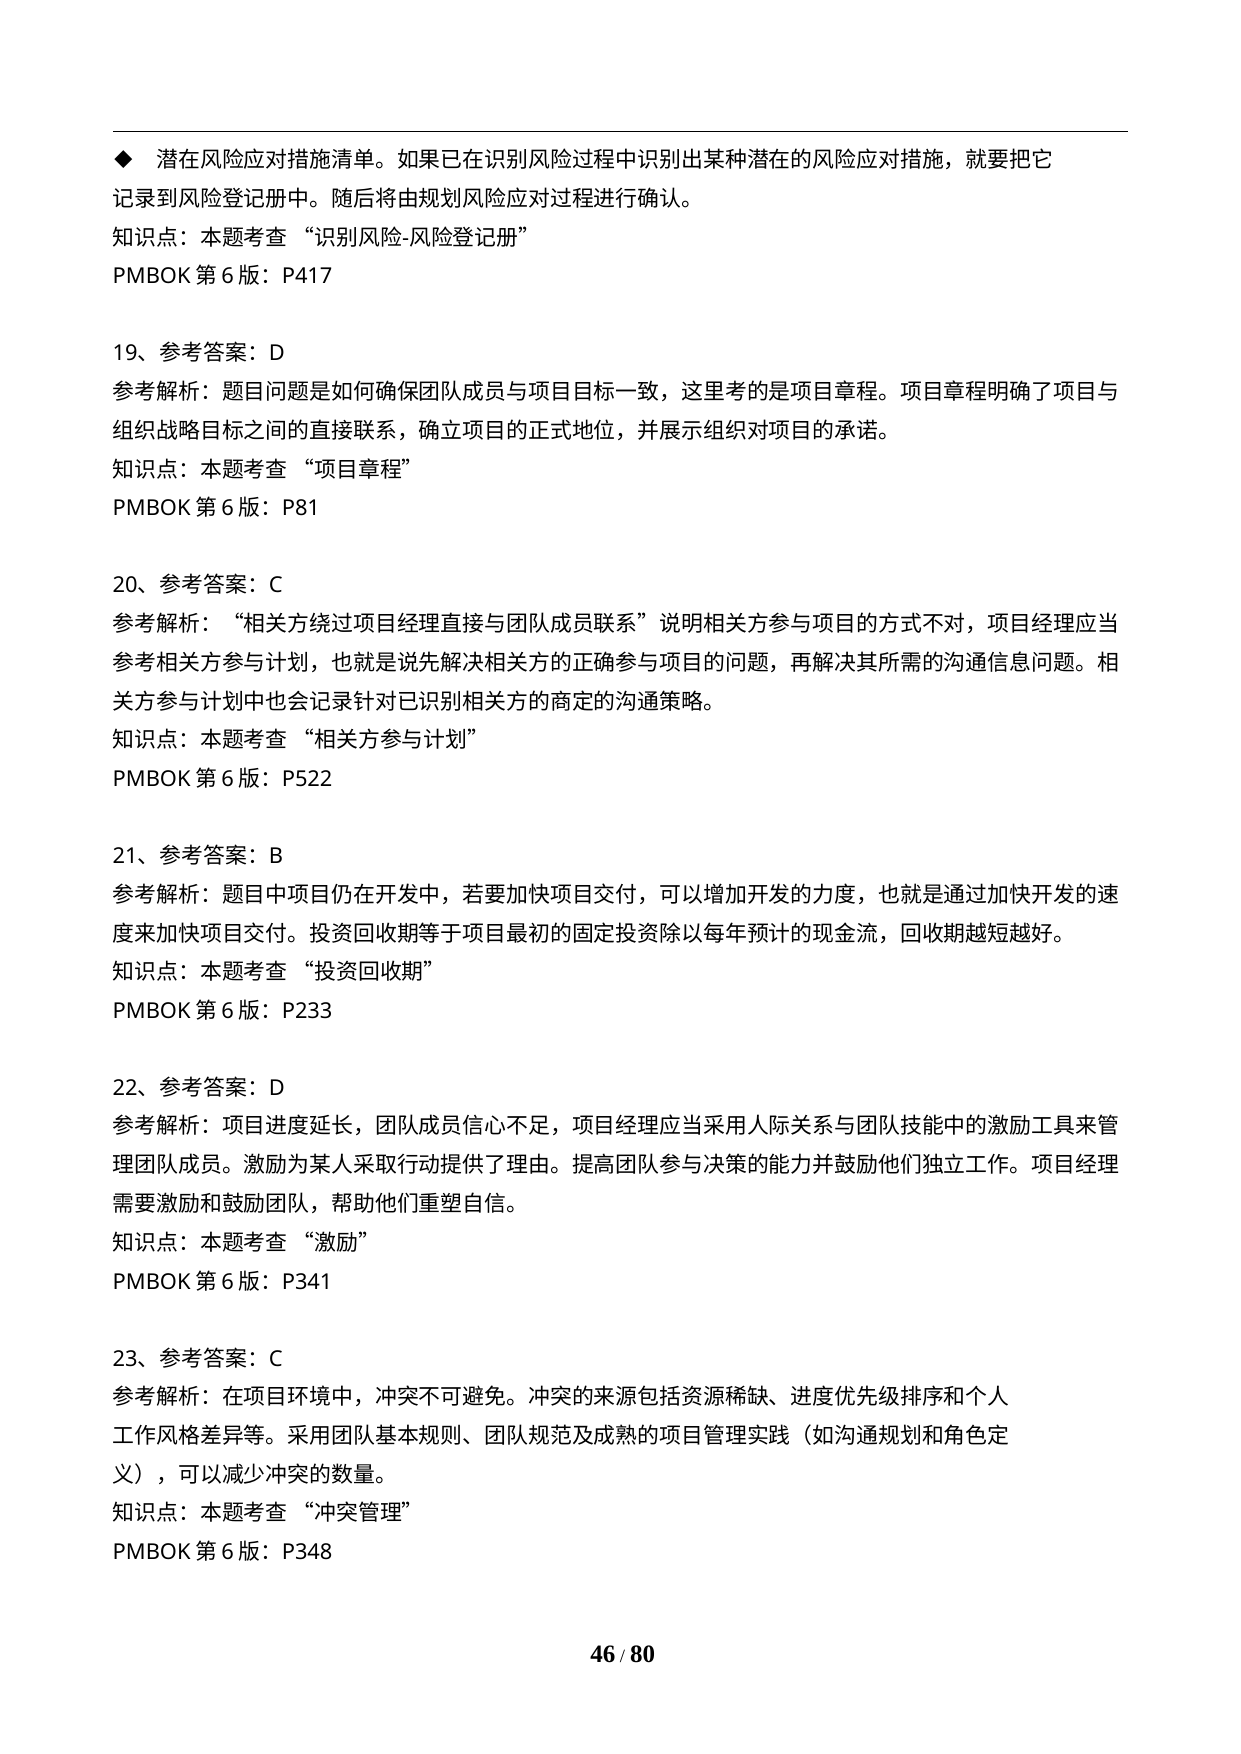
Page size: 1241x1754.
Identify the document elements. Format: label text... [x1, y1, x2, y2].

text 21、参考答案：B [112, 837, 1128, 871]
text 知识点：本题考查 “激励” [112, 1224, 1128, 1258]
text 知识点：本题考查 “识别风险-风险登记册” [112, 218, 1128, 252]
text 知识点：本题考查 “项目章程” [112, 450, 1128, 484]
list 潜在风险应对措施清单。如果已在识别风险过程中识别出某种潜在的风险应对措施，就要把它 [112, 141, 1128, 175]
text 工作风格差异等。采用团队基本规则、团队规范及成熟的项目管理实践（如沟通规划和角色定 [112, 1417, 1128, 1451]
text 22、参考答案：D [112, 1069, 1128, 1103]
text 参考解析：题目问题是如何确保团队成员与项目目标一致，这里考的是项目章程。项目章程明确了项目与组织战略目标之间的直接联系，确立项目的正式地位，并展示组织对项目的承诺。 [112, 373, 1128, 446]
text 知识点：本题考查 “冲突管理” [112, 1494, 1128, 1528]
text 20、参考答案：C [112, 566, 1128, 600]
text 义），可以减少冲突的数量。 [112, 1456, 1128, 1489]
text 记录到风险登记册中。随后将由规划风险应对过程进行确认。 [112, 180, 1128, 214]
text 知识点：本题考查 “相关方参与计划” [112, 721, 1128, 755]
text 参考解析：题目中项目仍在开发中，若要加快项目交付，可以增加开发的力度，也就是通过加快开发的速度来加快项目交付。投资回收期等于项目最初的固定投资除以每年预计的现金流，回收期越短越好。 [112, 876, 1128, 948]
text PMBOK第6版：P348 [112, 1533, 1128, 1567]
text 参考解析：项目进度延长，团队成员信心不足，项目经理应当采用人际关系与团队技能中的激励工具来管理团队成员。激励为某人采取行动提供了理由。提高团队参与决策的能力并鼓励他们独立工作。项目经理需要激励和鼓励团队，帮助他们重塑自信。 [112, 1107, 1128, 1219]
text 23、参考答案：C [112, 1339, 1128, 1373]
text PMBOK第6版：P417 [112, 257, 1128, 291]
text PMBOK第6版：P522 [112, 760, 1128, 794]
text PMBOK第6版：P81 [112, 489, 1128, 523]
text 参考解析：“相关方绕过项目经理直接与团队成员联系”说明相关方参与项目的方式不对，项目经理应当参考相关方参与计划，也就是说先解决相关方的正确参与项目的问题，再解决其所需的沟通信息问题。相关方参与计划中也会记录针对已识别相关方的商定的沟通策略。 [112, 605, 1128, 717]
text 参考解析：在项目环境中，冲突不可避免。冲突的来源包括资源稀缺、进度优先级排序和个人 [112, 1378, 1128, 1412]
text PMBOK第6版：P233 [112, 992, 1128, 1026]
text 19、参考答案：D [112, 334, 1128, 368]
text PMBOK第6版：P341 [112, 1263, 1128, 1297]
text 知识点：本题考查 “投资回收期” [112, 953, 1128, 987]
